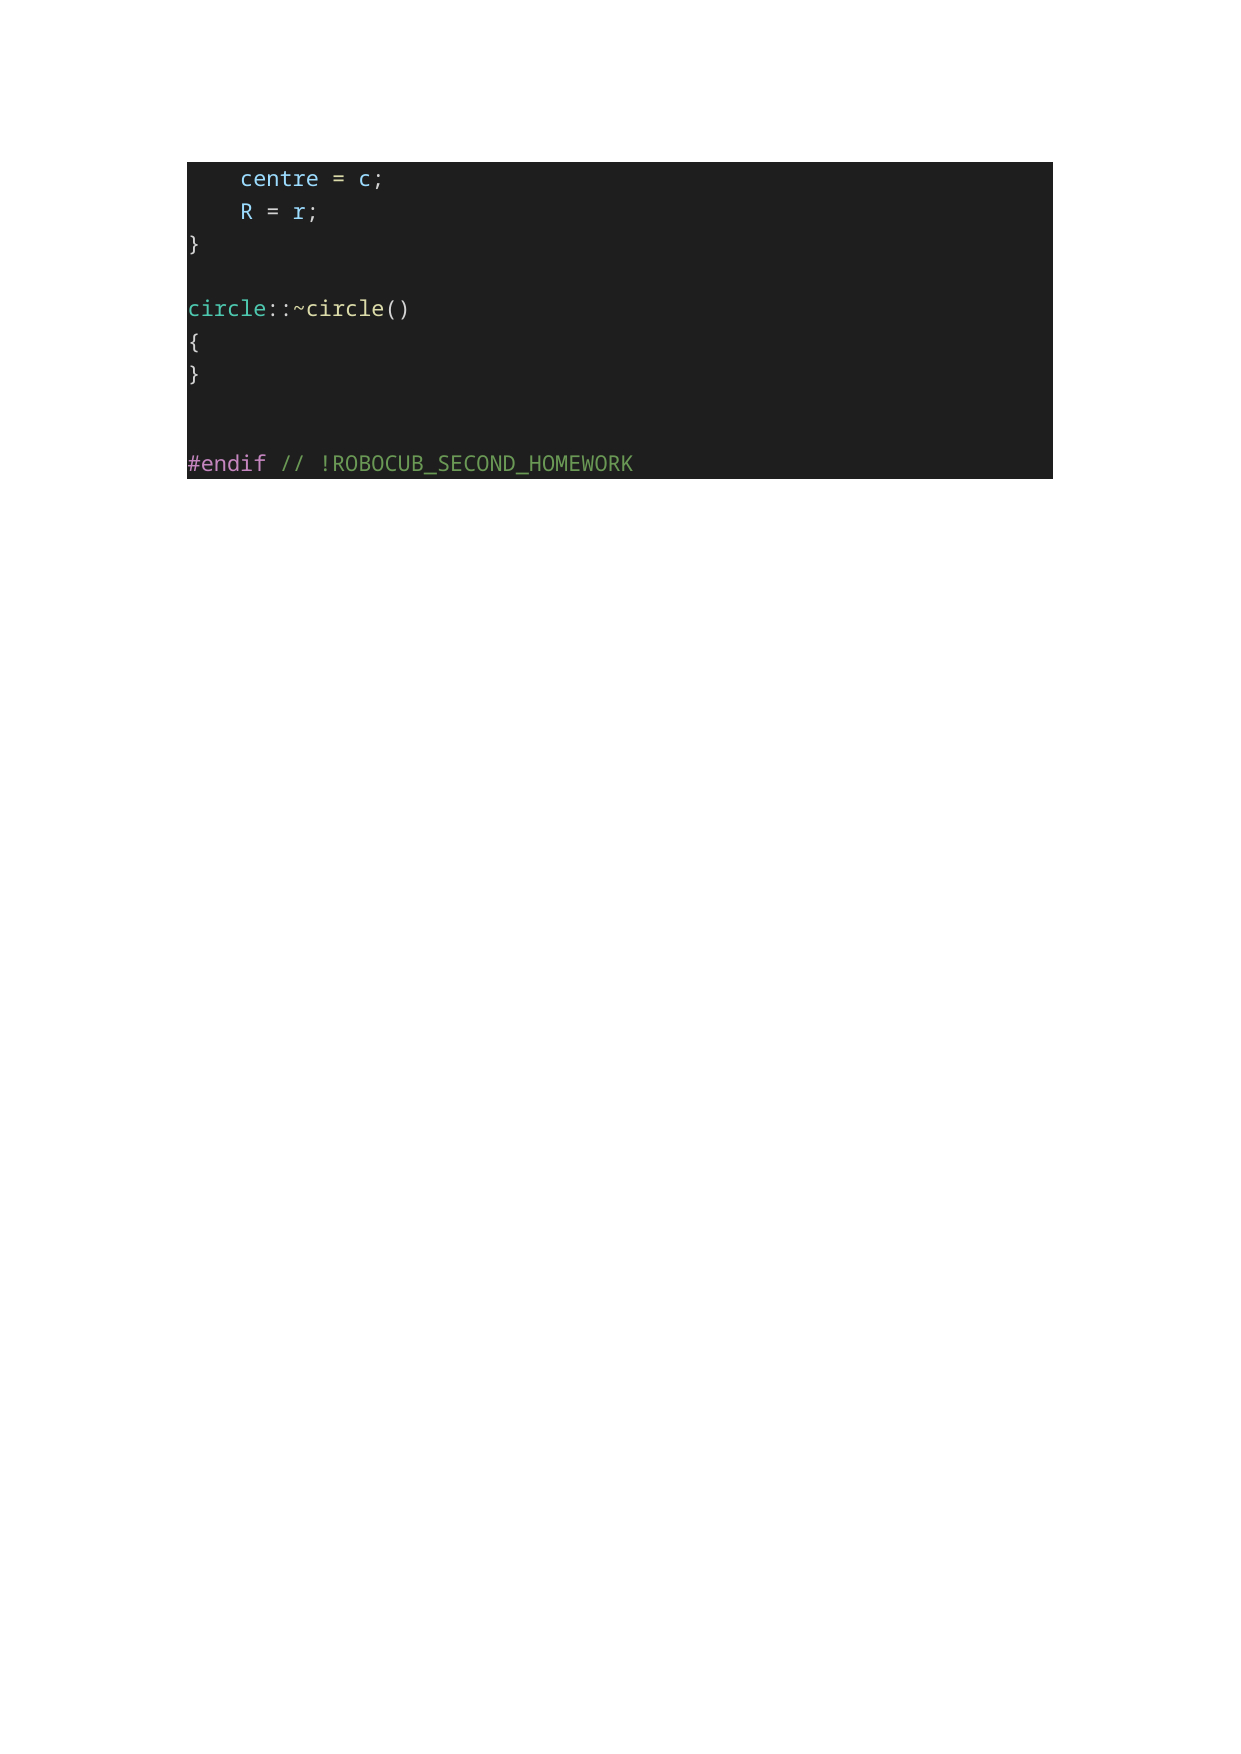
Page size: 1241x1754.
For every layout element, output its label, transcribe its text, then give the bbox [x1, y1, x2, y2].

text #endif // !ROBOCUB_SECOND_HOMEWORK [187, 447, 1053, 479]
text R = r; [187, 194, 1053, 227]
text } [187, 357, 1053, 389]
text circle::~circle() [187, 292, 1053, 324]
text } [187, 227, 1053, 259]
text centre = c; [187, 162, 1053, 194]
text { [187, 324, 1053, 357]
